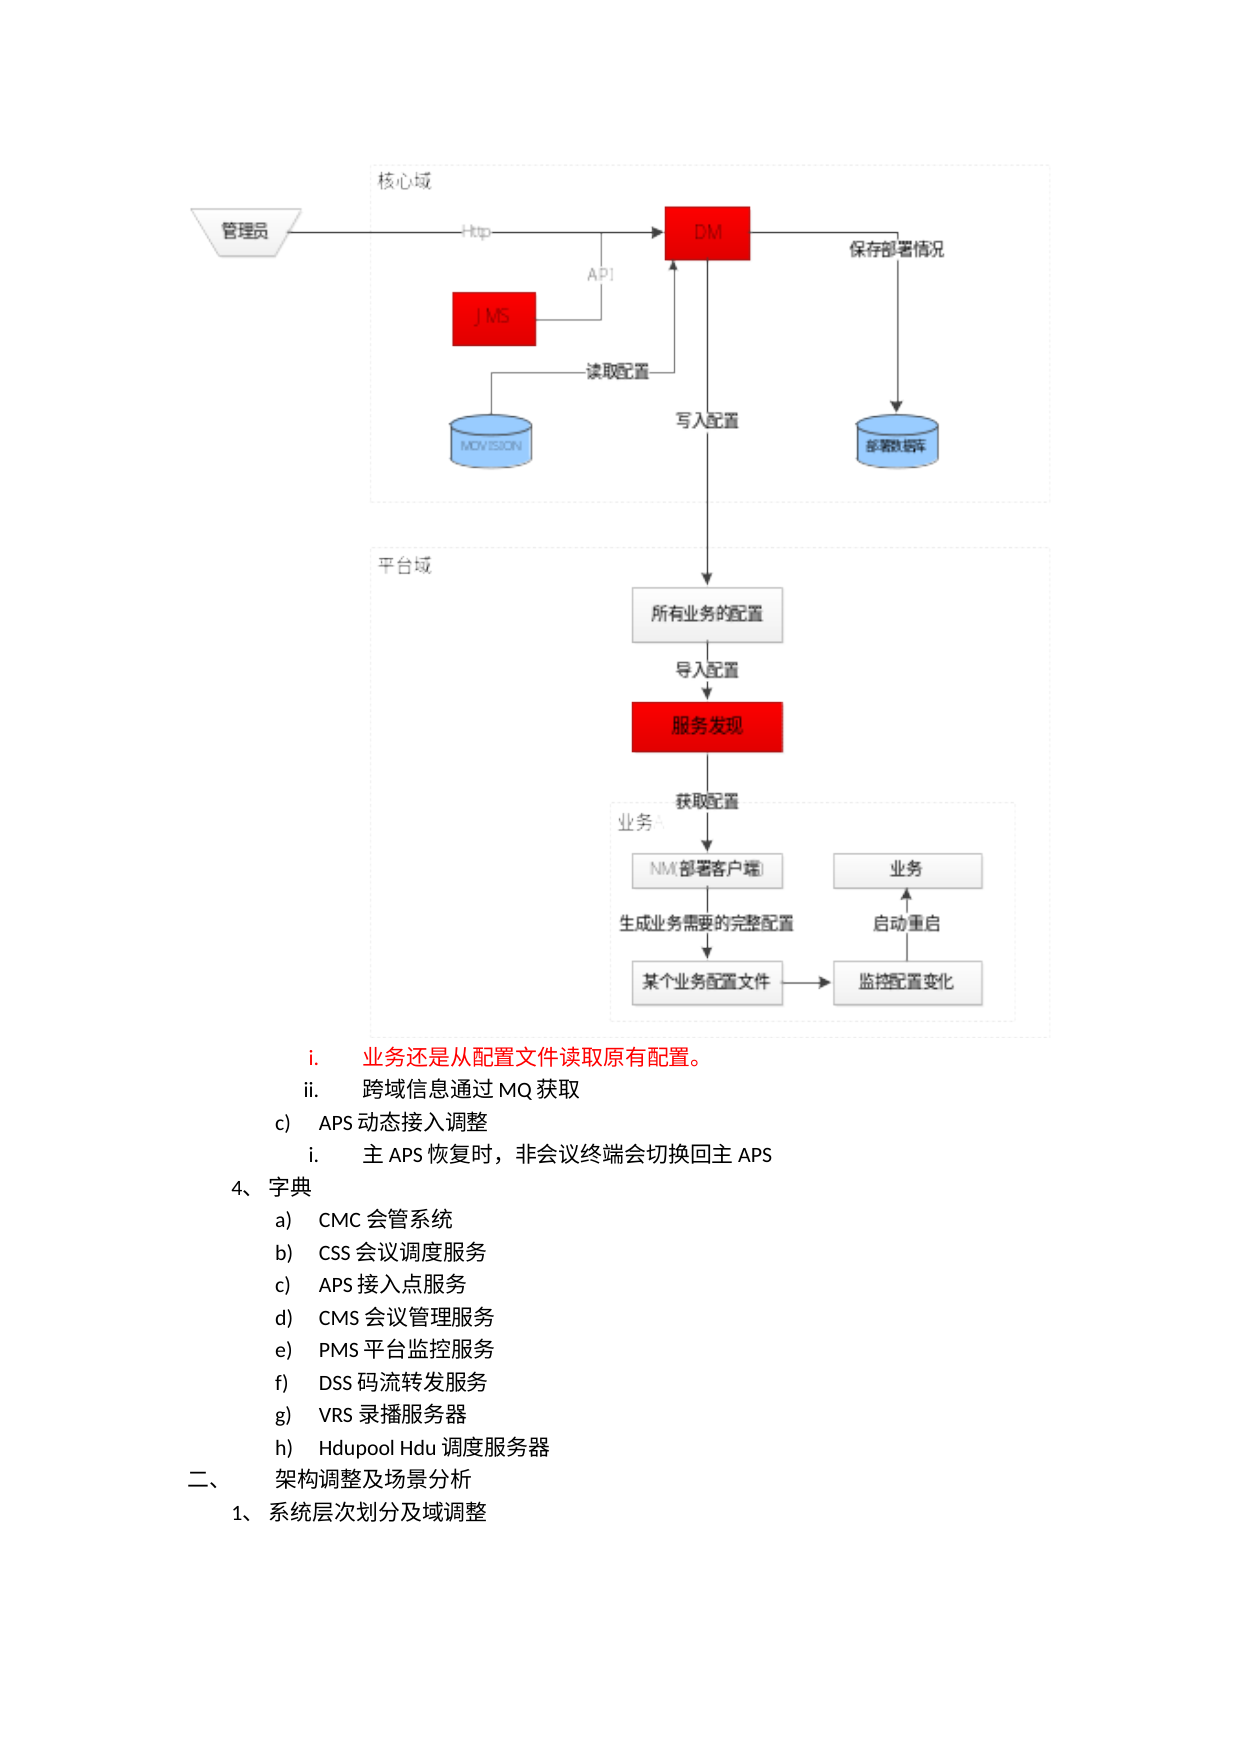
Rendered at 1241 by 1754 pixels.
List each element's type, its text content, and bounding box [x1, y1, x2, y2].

list 系统层次划分及域调整 [231, 1494, 1053, 1527]
list CMS 会议管理服务 [275, 1299, 1053, 1332]
list 业务还是从配置文件读取原有配置。 [319, 1039, 1053, 1072]
list APS 接入点服务 [275, 1267, 1053, 1299]
list Hdupool Hdu调度服务器 [275, 1429, 1053, 1462]
list 主APS恢复时，非会议终端会切换回主APS [319, 1137, 1053, 1169]
list CSS 会议调度服务 [275, 1234, 1053, 1267]
list 字典 [231, 1169, 1053, 1202]
list CMC 会管系统 [275, 1202, 1053, 1234]
list VRS 录播服务器 [275, 1397, 1053, 1429]
list DSS 码流转发服务 [275, 1364, 1053, 1397]
list 跨域信息通过MQ获取 [319, 1072, 1053, 1104]
list 架构调整及场景分析 [187, 1462, 1053, 1494]
list APS动态接入调整 [275, 1104, 1053, 1137]
list PMS 平台监控服务 [275, 1332, 1053, 1364]
